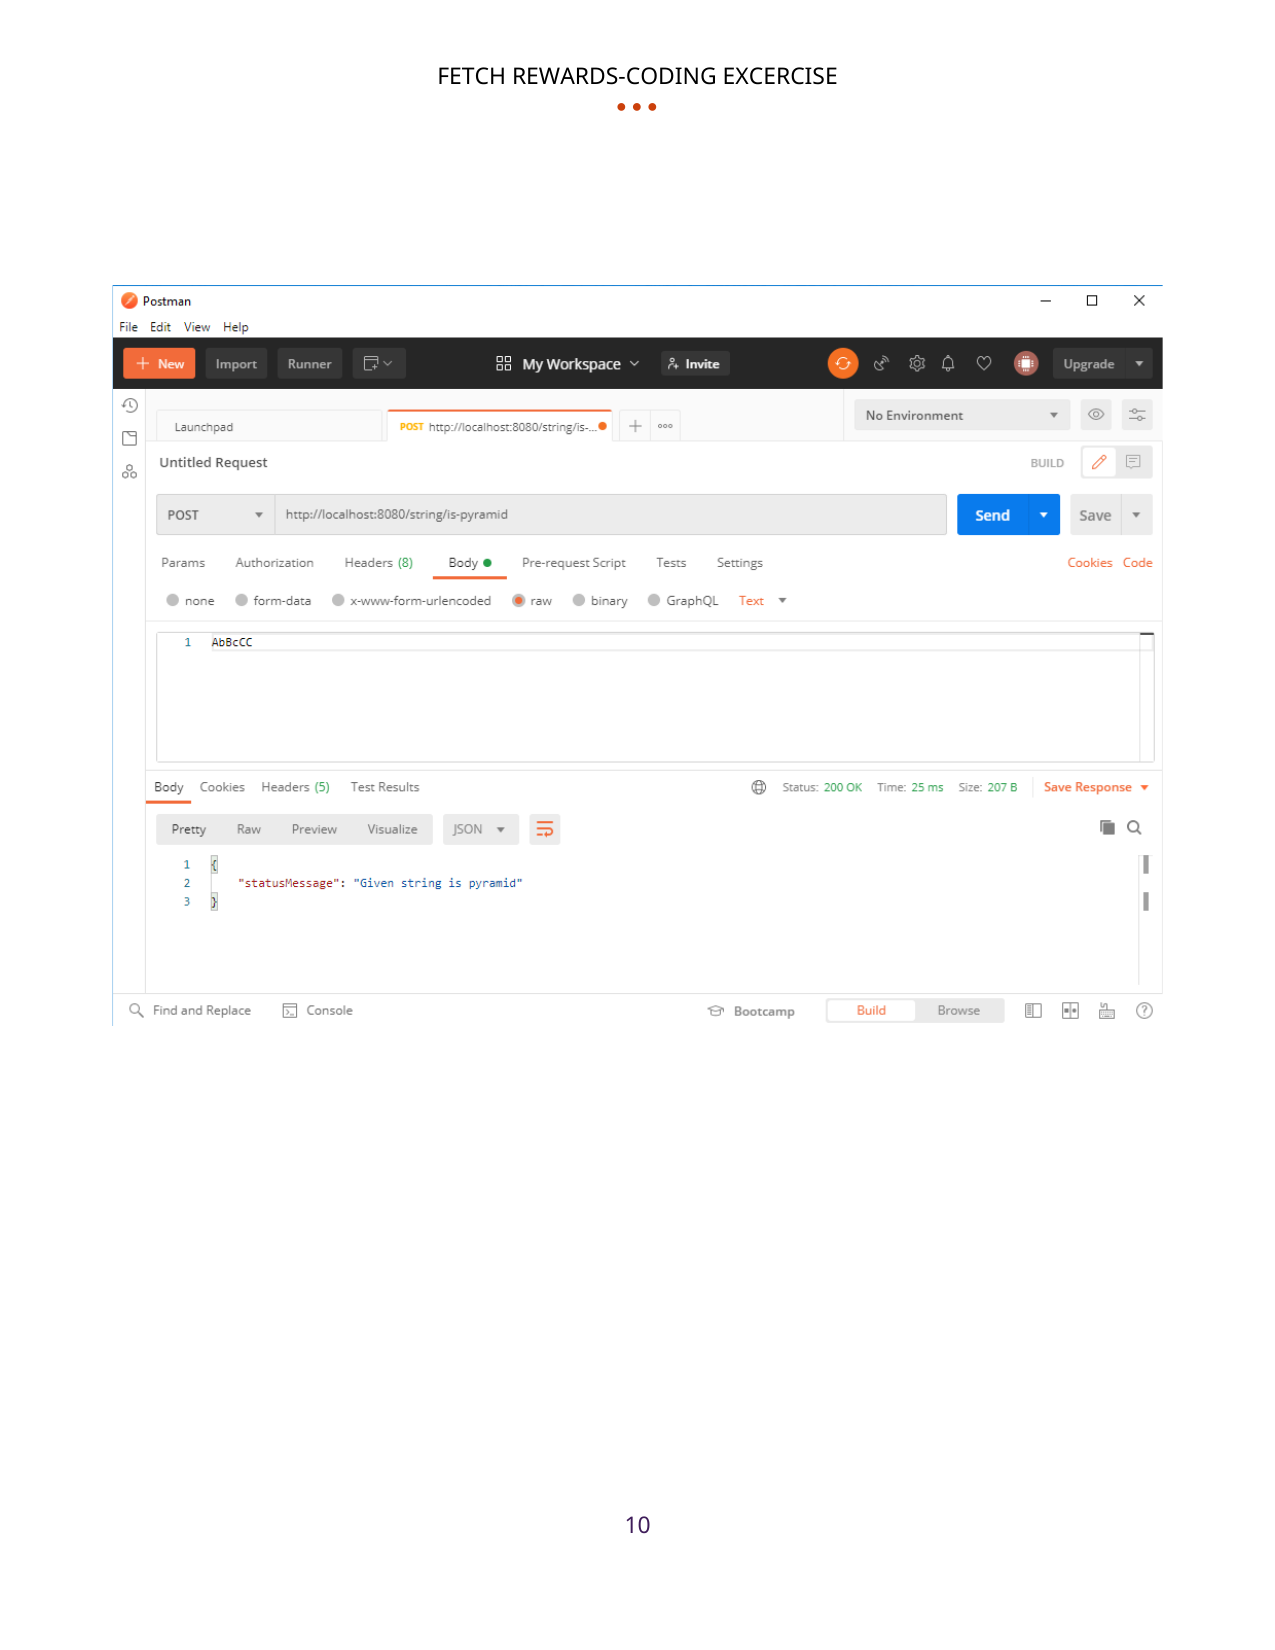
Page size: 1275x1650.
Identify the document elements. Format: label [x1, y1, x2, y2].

picture [112, 285, 1163, 1026]
